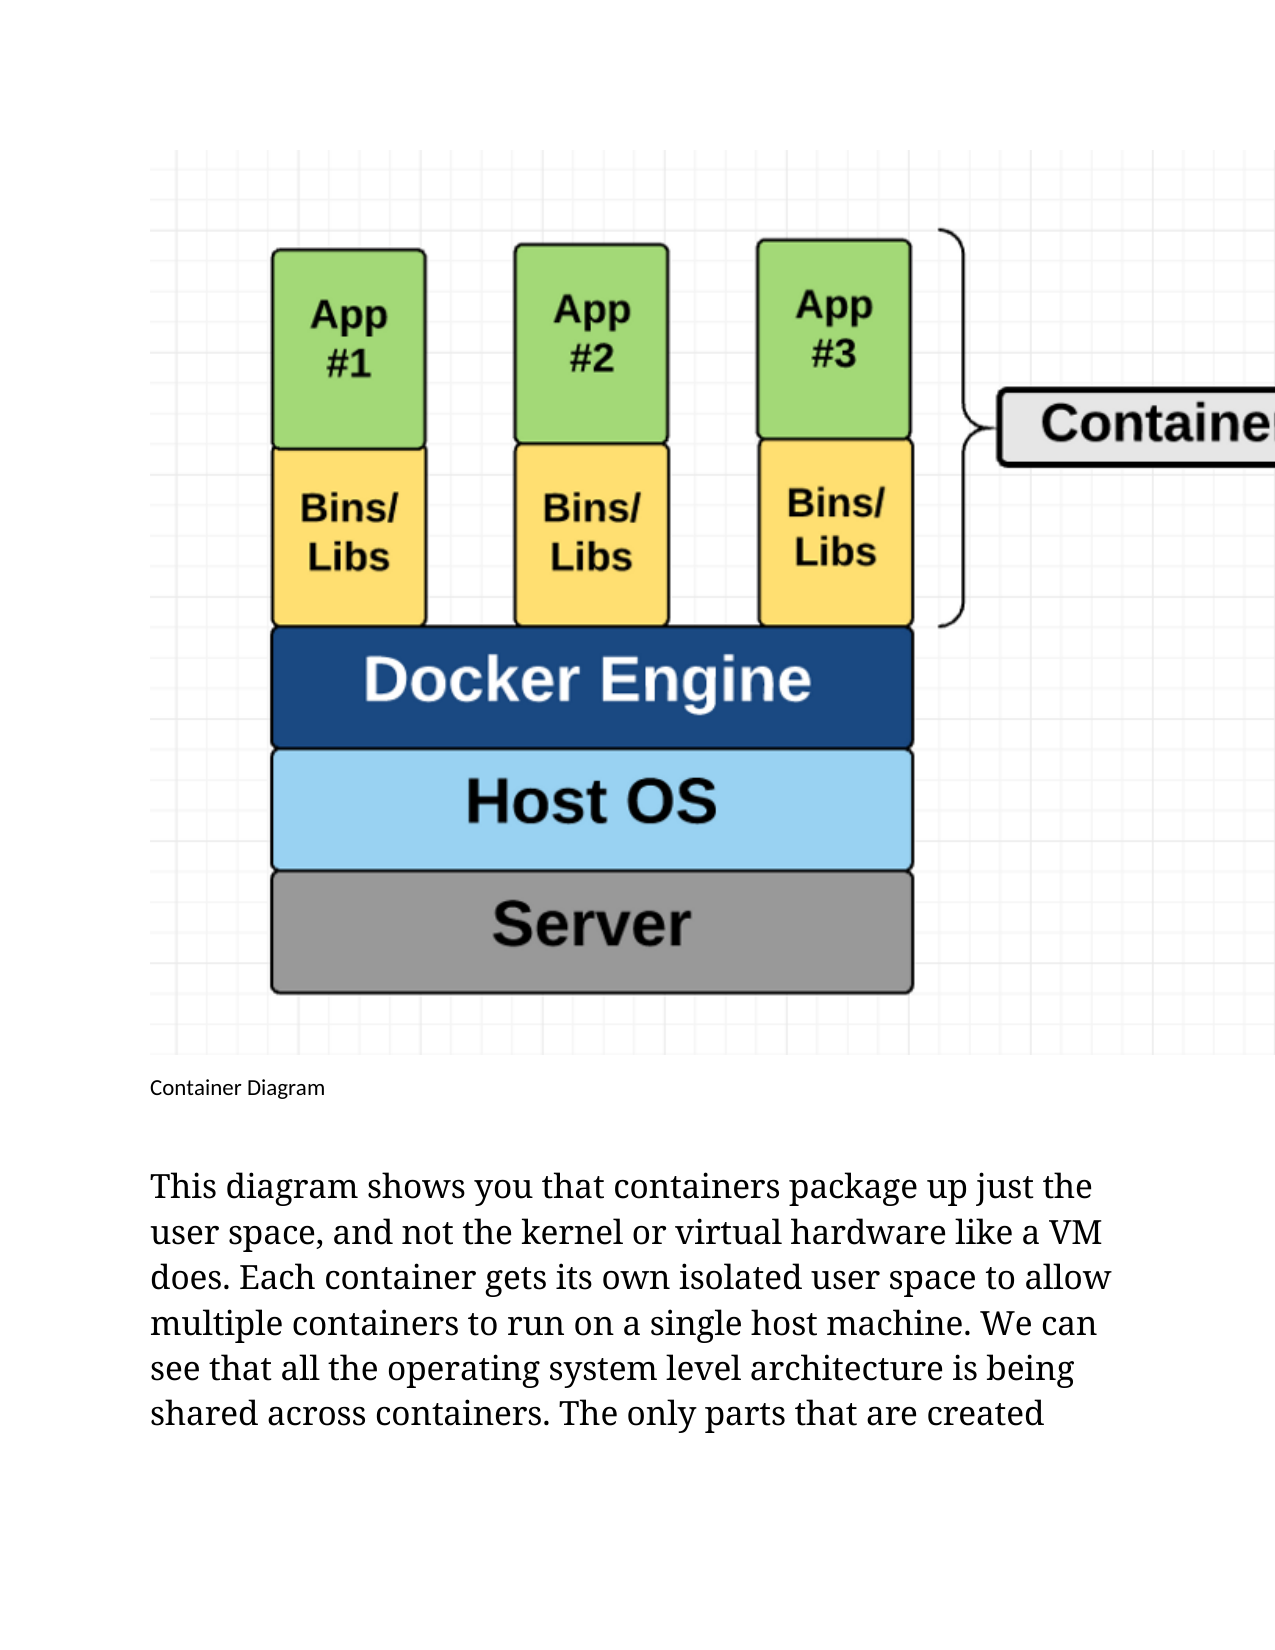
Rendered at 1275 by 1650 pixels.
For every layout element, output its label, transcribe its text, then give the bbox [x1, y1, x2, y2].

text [150, 1163, 1125, 1436]
text Container Diagram [150, 1073, 1125, 1102]
picture [150, 150, 1275, 1055]
